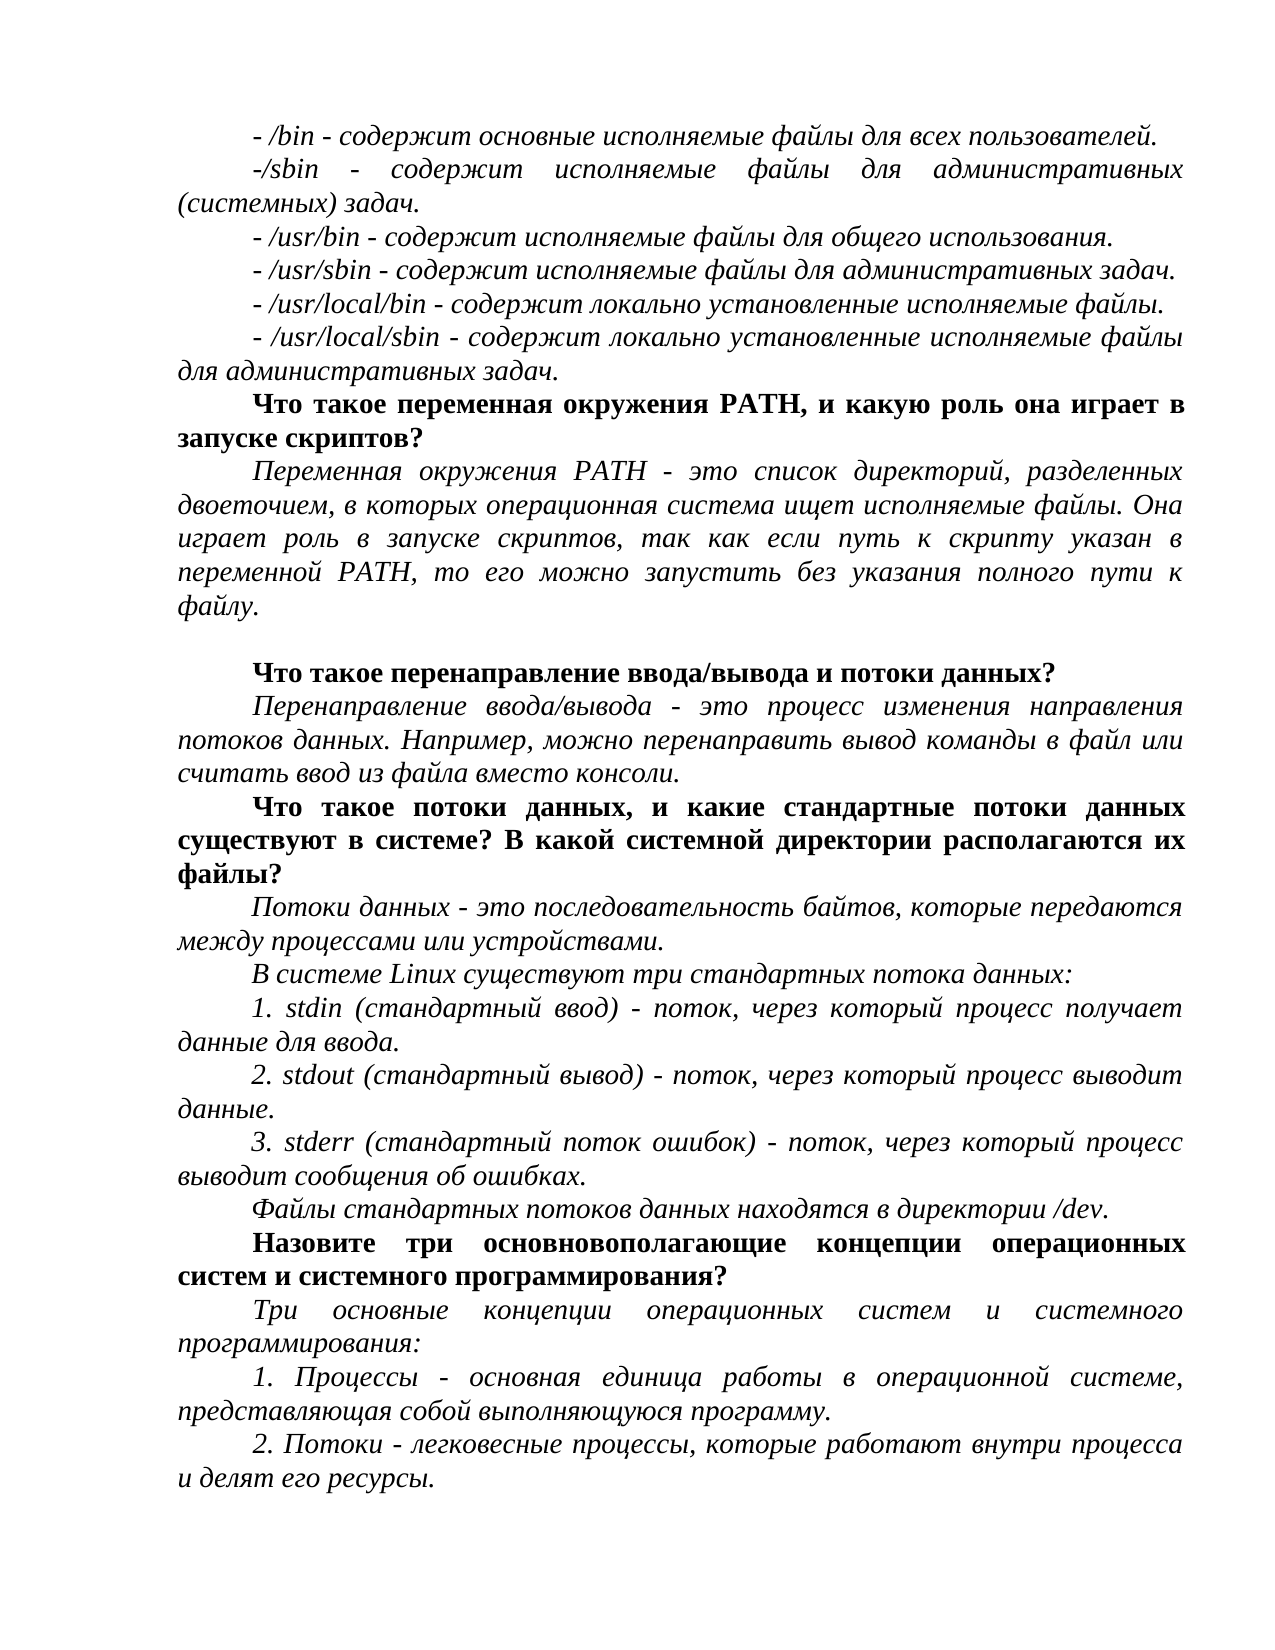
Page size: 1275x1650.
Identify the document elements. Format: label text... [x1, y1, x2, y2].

list 2. stdout (стандартный вывод) - поток, через который процесс выводит данные. [177, 1057, 1186, 1124]
list Потоки данных - это последовательность байтов, которые передаются между процессами или устройствами. [177, 889, 1186, 957]
list Переменная окружения PATH - это список директорий, разделенных двоеточием, в которых операционная система ищет исполняемые файлы. Она играет роль в запуске скриптов, так как если путь к скрипту указан в переменной PATH, то его можно запустить без указания полного пути к файлу. [177, 453, 1186, 621]
list 3. stderr (стандартный поток ошибок) - поток, через который процесс выводит сообщения об ошибках. [177, 1124, 1186, 1191]
list - /usr/bin - содержит исполняемые файлы для общего использования. [177, 219, 1186, 252]
list Три основные концепции операционных систем и системного программирования: [177, 1292, 1186, 1359]
list - /usr/local/bin - содержит локально установленные исполняемые файлы. [177, 286, 1186, 319]
list -/sbin - содержит исполняемые файлы для административных (системных) задач. [177, 152, 1186, 219]
list - /bin - содержит основные исполняемые файлы для всех пользователей. [177, 118, 1186, 152]
list Что такое перенаправление ввода/вывода и потоки данных? [177, 655, 1186, 688]
list - /usr/local/sbin - содержит локально установленные исполняемые файлы для административных задач. [177, 319, 1186, 386]
list 1. stdin (стандартный ввод) - поток, через который процесс получает данные для ввода. [177, 990, 1186, 1057]
list 1. Процессы - основная единица работы в операционной системе, представляющая собой выполняющуюся программу. [177, 1359, 1186, 1426]
list - /usr/sbin - содержит исполняемые файлы для административных задач. [177, 252, 1186, 286]
list 2. Потоки - легковесные процессы, которые работают внутри процесса и делят его ресурсы. [177, 1426, 1186, 1493]
list Файлы стандартных потоков данных находятся в директории /dev. [177, 1191, 1186, 1225]
list Перенаправление ввода/вывода - это процесс изменения направления потоков данных. Например, можно перенаправить вывод команды в файл или считать ввод из файла вместо консоли. [177, 688, 1186, 789]
list В системе Linux существуют три стандартных потока данных: [177, 957, 1186, 990]
list Что такое потоки данных, и какие стандартные потоки данных существуют в системе? В какой системной директории располагаются их файлы? [177, 789, 1186, 889]
list Назовите три основновополагающие концепции операционных систем и системного программирования? [177, 1225, 1186, 1292]
list Что такое переменная окружения PATH, и какую роль она играет в запуске скриптов? [177, 386, 1186, 453]
